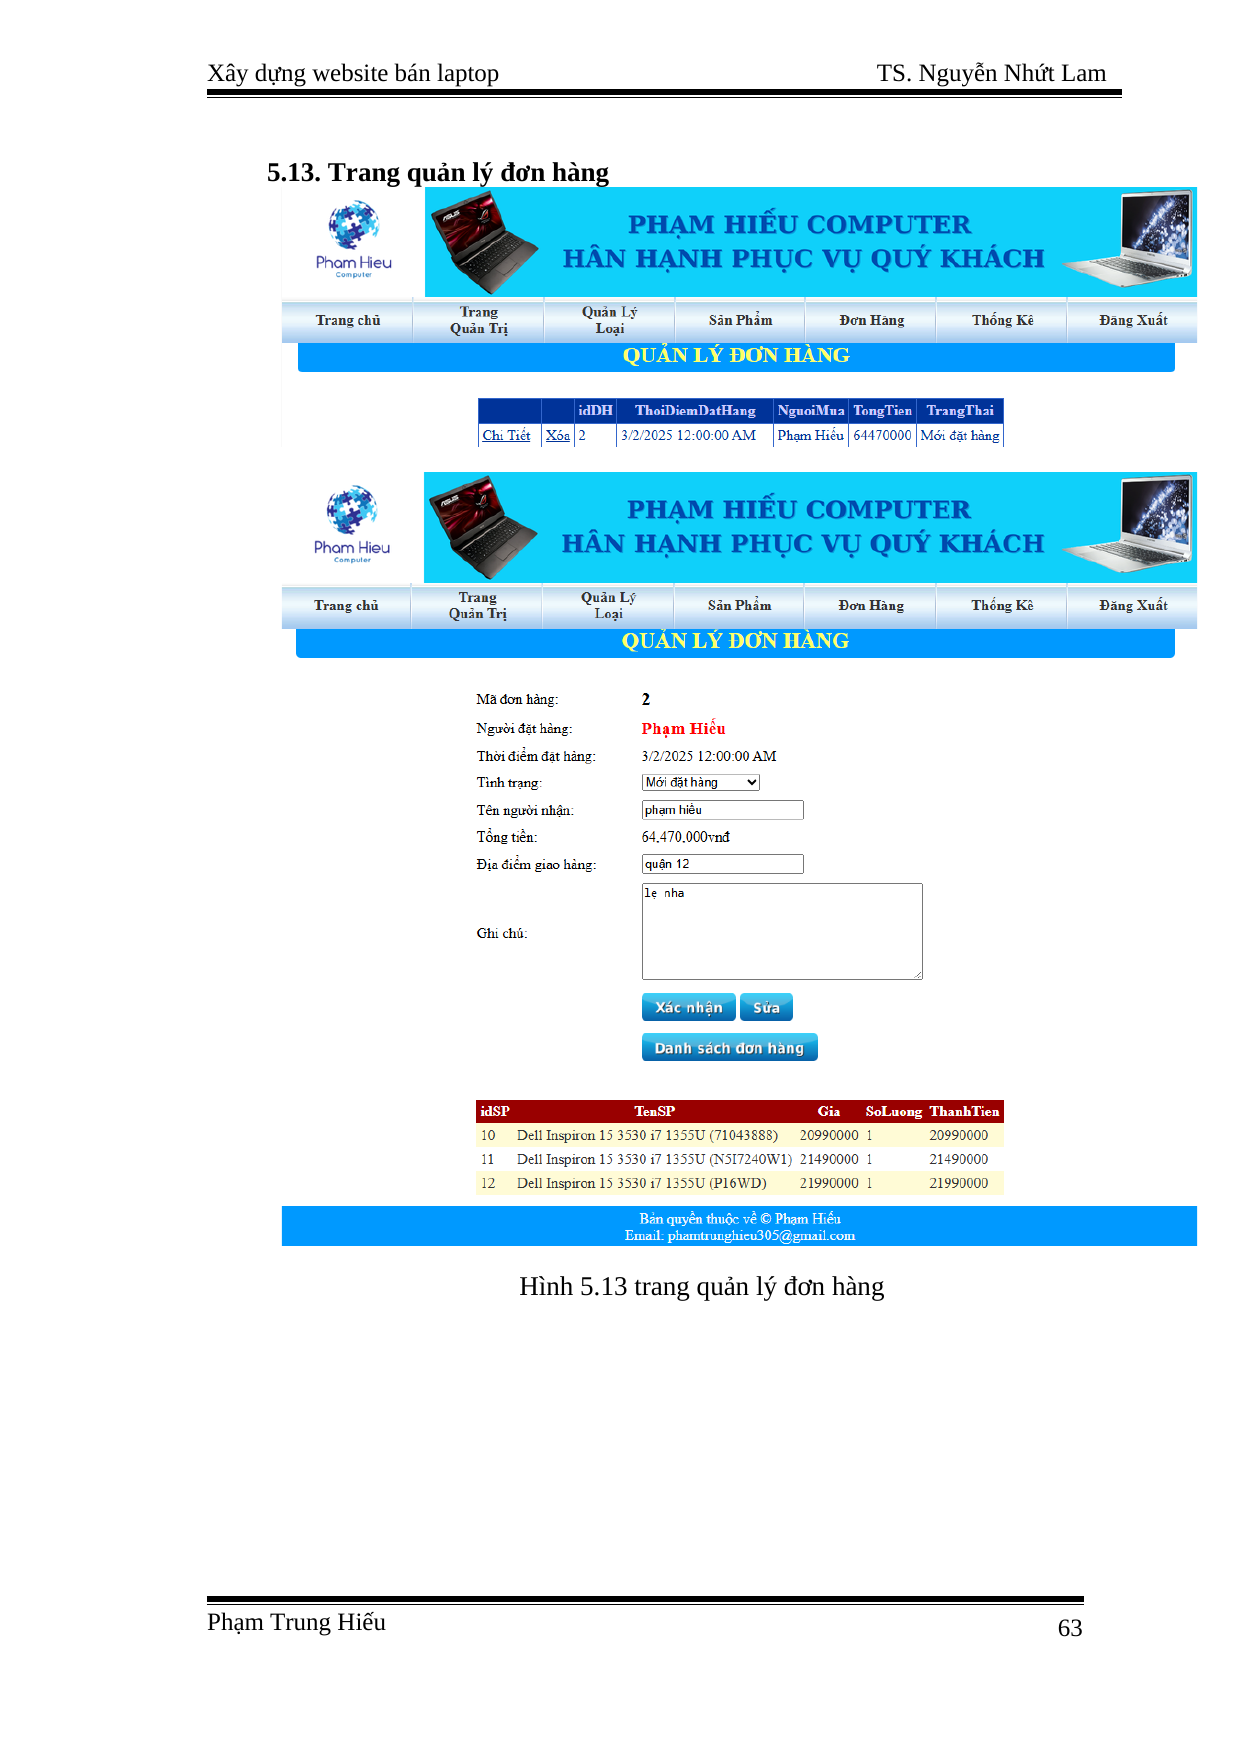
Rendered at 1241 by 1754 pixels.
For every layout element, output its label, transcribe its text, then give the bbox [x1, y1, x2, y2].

subtitle 5.13. Trang quản lý đơn hàng [267, 156, 1122, 187]
picture [281, 472, 1198, 1246]
picture [281, 187, 1198, 447]
text Hình 5.13 trang quản lý đơn hàng [207, 1271, 1122, 1302]
